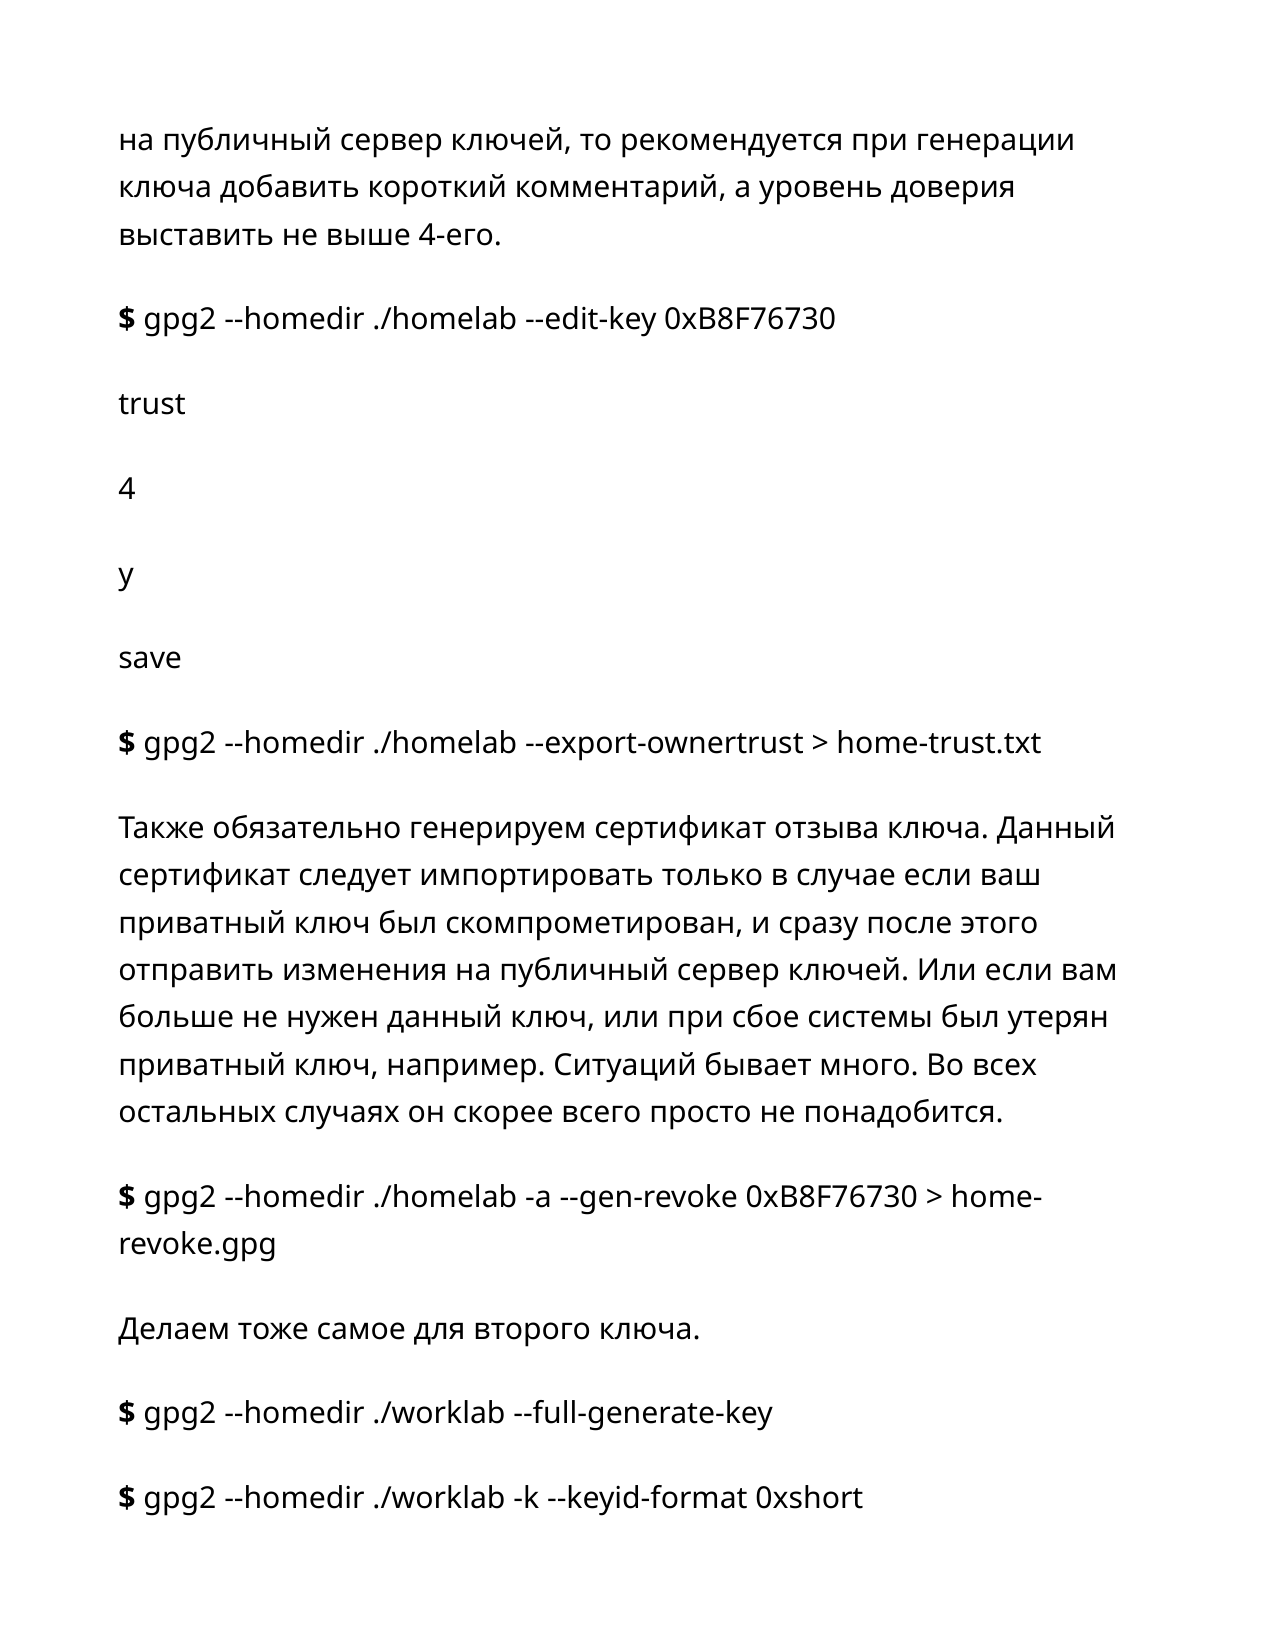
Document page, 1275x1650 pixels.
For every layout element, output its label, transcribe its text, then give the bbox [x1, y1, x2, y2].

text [118, 118, 1157, 254]
text y [118, 552, 1157, 593]
text trust [118, 382, 1157, 423]
text save [118, 637, 1157, 678]
text Также обязательно генерируем сертификат отзыва ключа. Данный сертификат следует импортировать только в случае если ваш приватный ключ был скомпрометирован, и сразу после этого отправить изменения на публичный сервер ключей. Или если вам больше не нужен данный ключ, или при сбое системы был утерян приватный ключ, например. Ситуаций бывает много. Во всех остальных случаях он скорее всего просто не понадобится. [118, 806, 1157, 1131]
text Делаем тоже самое для второго ключа. [118, 1307, 1157, 1348]
text $ gpg2 --homedir ./homelab -a --gen-revoke 0xB8F76730 > home-revoke.gpg [118, 1175, 1157, 1263]
text $ gpg2 --homedir ./homelab --edit-key 0xB8F76730 [118, 297, 1157, 339]
text $ gpg2 --homedir ./worklab -k --keyid-format 0xshort [118, 1476, 1157, 1518]
text $ gpg2 --homedir ./homelab --export-ownertrust > home-trust.txt [118, 721, 1157, 763]
text 4 [118, 467, 1157, 508]
text $ gpg2 --homedir ./worklab --full-generate-key [118, 1392, 1157, 1433]
